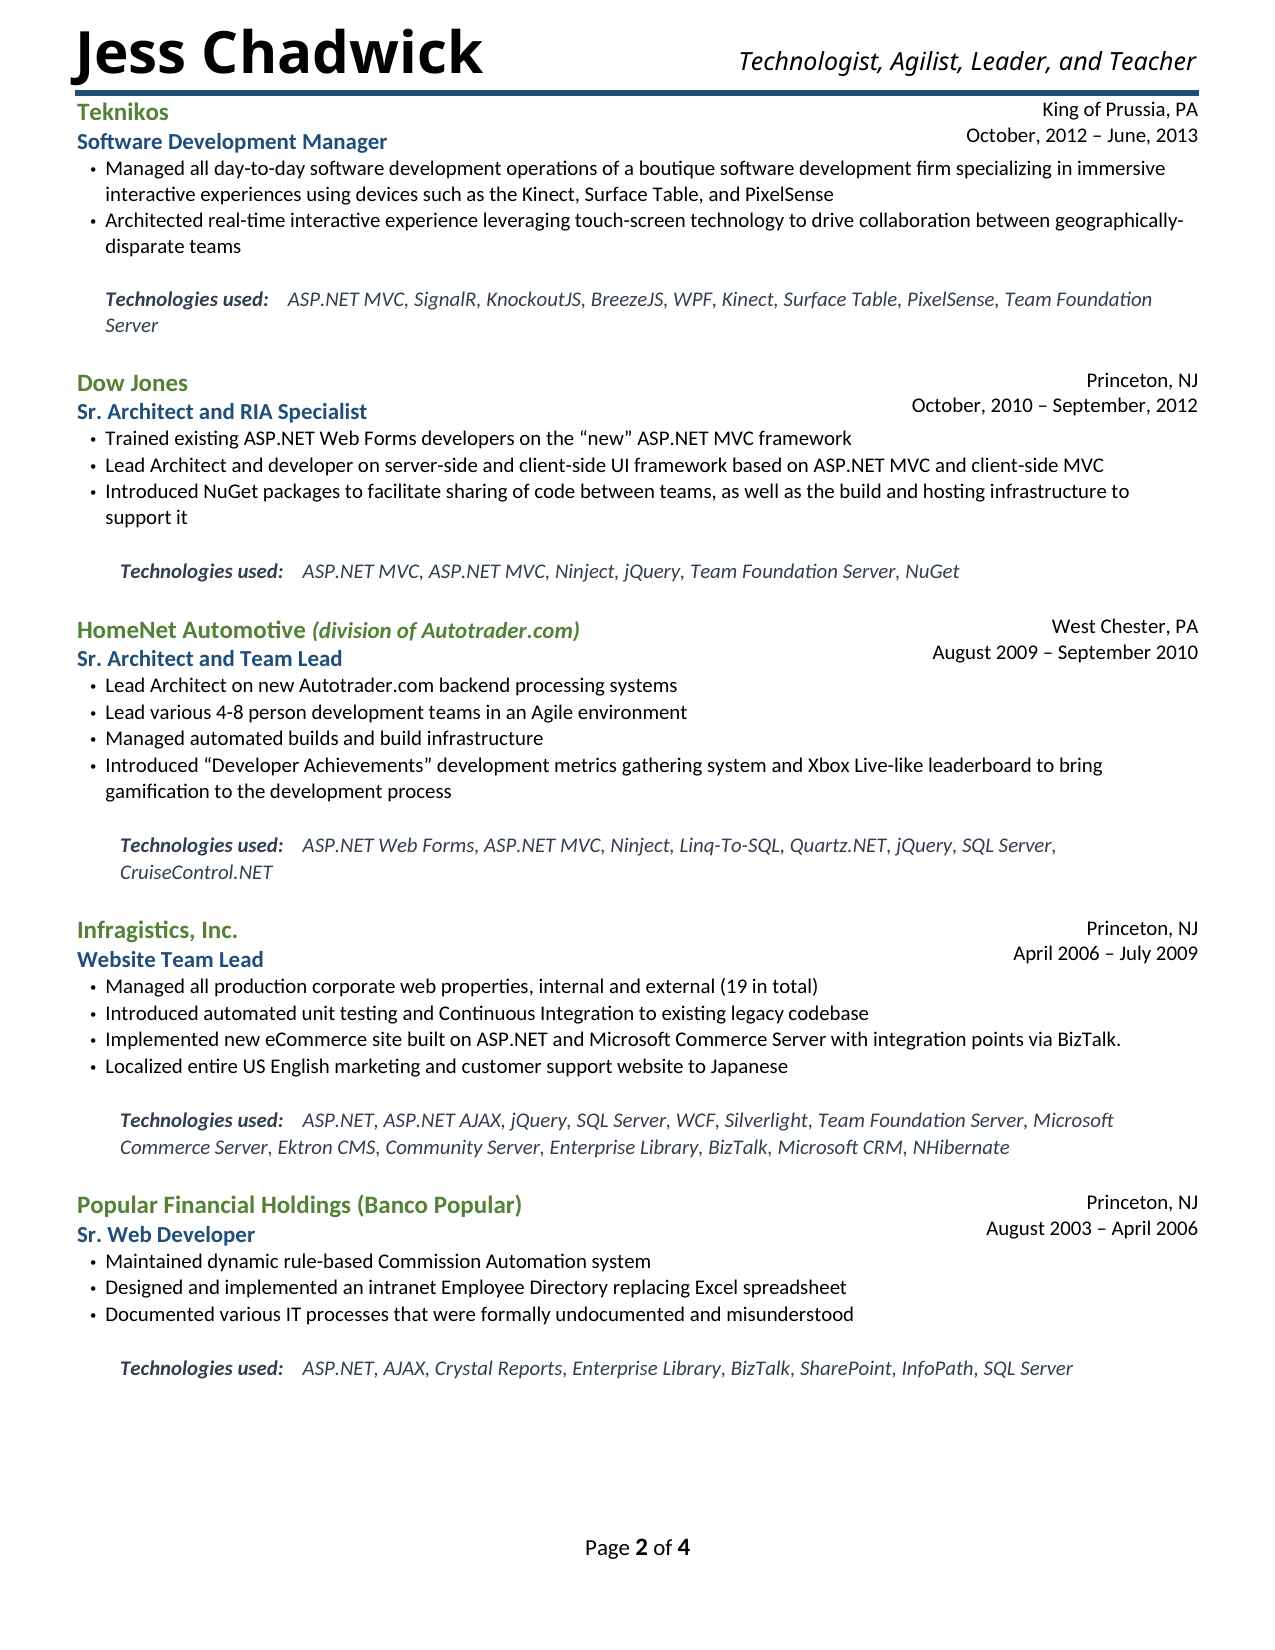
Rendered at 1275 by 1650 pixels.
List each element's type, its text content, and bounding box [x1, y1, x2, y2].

text Lead Architect on new Autotrader.com backend processing systems [90, 672, 1200, 698]
table_header King of Prussia, PA October, 2012 – June, 2013 [731, 96, 1209, 155]
text Introduced automated unit testing and Continuous Integration to existing legacy codebase [90, 1000, 1200, 1025]
table_header West Chester, PA August 2009 – September 2010 [731, 614, 1209, 672]
text Architected real-time interactive experience leveraging touch-screen technology to drive collaboration between geographically-disparate teams [90, 208, 1200, 259]
text Trained existing ASP.NET Web Forms developers on the “new” ASP.NET MVC framework [90, 425, 1200, 451]
table_header Princeton, NJ October, 2010 – September, 2012 [731, 367, 1209, 425]
text Managed automated builds and build infrastructure [90, 725, 1200, 751]
text Technologies used: ASP.NET MVC, ASP.NET MVC, Ninject, jQuery, Team Foundation Server, NuGet [120, 531, 1200, 584]
text Lead various 4-8 person development teams in an Agile environment [90, 699, 1200, 724]
text Documented various IT processes that were formally undocumented and misunderstood [90, 1301, 1200, 1327]
text Technologies used: ASP.NET, AJAX, Crystal Reports, Enterprise Library, BizTalk, SharePoint, InfoPath, SQL Server [120, 1328, 1200, 1381]
table_header Popular Financial Holdings (Banco Popular) Sr. Web Developer [66, 1190, 562, 1248]
text Implemented new eCommerce site built on ASP.NET and Microsoft Commerce Server with integration points via BizTalk. [90, 1026, 1200, 1052]
text Designed and implemented an intranet Employee Directory replacing Excel spreadsheet [90, 1274, 1200, 1300]
text Introduced “Developer Achievements” development metrics gathering system and Xbox Live-like leaderboard to bring gamification to the development process [90, 752, 1200, 803]
text Introduced NuGet packages to facilitate sharing of code between teams, as well as the build and hosting infrastructure to support it [90, 478, 1200, 530]
table_header Infragistics, Inc. Website Team Lead [66, 915, 562, 973]
text Localized entire US English marketing and customer support website to Japanese [90, 1053, 1200, 1078]
text Technologies used: ASP.NET Web Forms, ASP.NET MVC, Ninject, Linq-To-SQL, Quartz.NET, jQuery, SQL Server, CruiseControl.NET [120, 805, 1200, 885]
text Lead Architect and developer on server-side and client-side UI framework based on ASP.NET MVC and client-side MVC [90, 452, 1200, 477]
text Technologies used: ASP.NET, ASP.NET AJAX, jQuery, SQL Server, WCF, Silverlight, Team Foundation Server, Microsoft Commerce Server, Ektron CMS, Community Server, Enterprise Library, BizTalk, Microsoft CRM, NHibernate [120, 1079, 1200, 1160]
text Managed all day-to-day software development operations of a boutique software development firm specializing in immersive interactive experiences using devices such as the Kinect, Surface Table, and PixelSense [90, 155, 1200, 206]
table_header Princeton, NJ August 2003 – April 2006 [563, 1190, 1209, 1248]
table_header Princeton, NJ April 2006 – July 2009 [563, 915, 1209, 973]
table_header Teknikos Software Development Manager [66, 96, 731, 155]
table_header HomeNet Automotive (division of Autotrader.com) Sr. Architect and Team Lead [66, 614, 731, 672]
text Maintained dynamic rule-based Commission Automation system [90, 1248, 1200, 1273]
list Technologies used: ASP.NET MVC, SignalR, KnockoutJS, BreezeJS, WPF, Kinect, Surface Table, PixelSense, Team Foundation Server [105, 260, 1200, 338]
table_header Dow Jones Sr. Architect and RIA Specialist [66, 367, 731, 425]
text Managed all production corporate web properties, internal and external (19 in total) [90, 973, 1200, 999]
